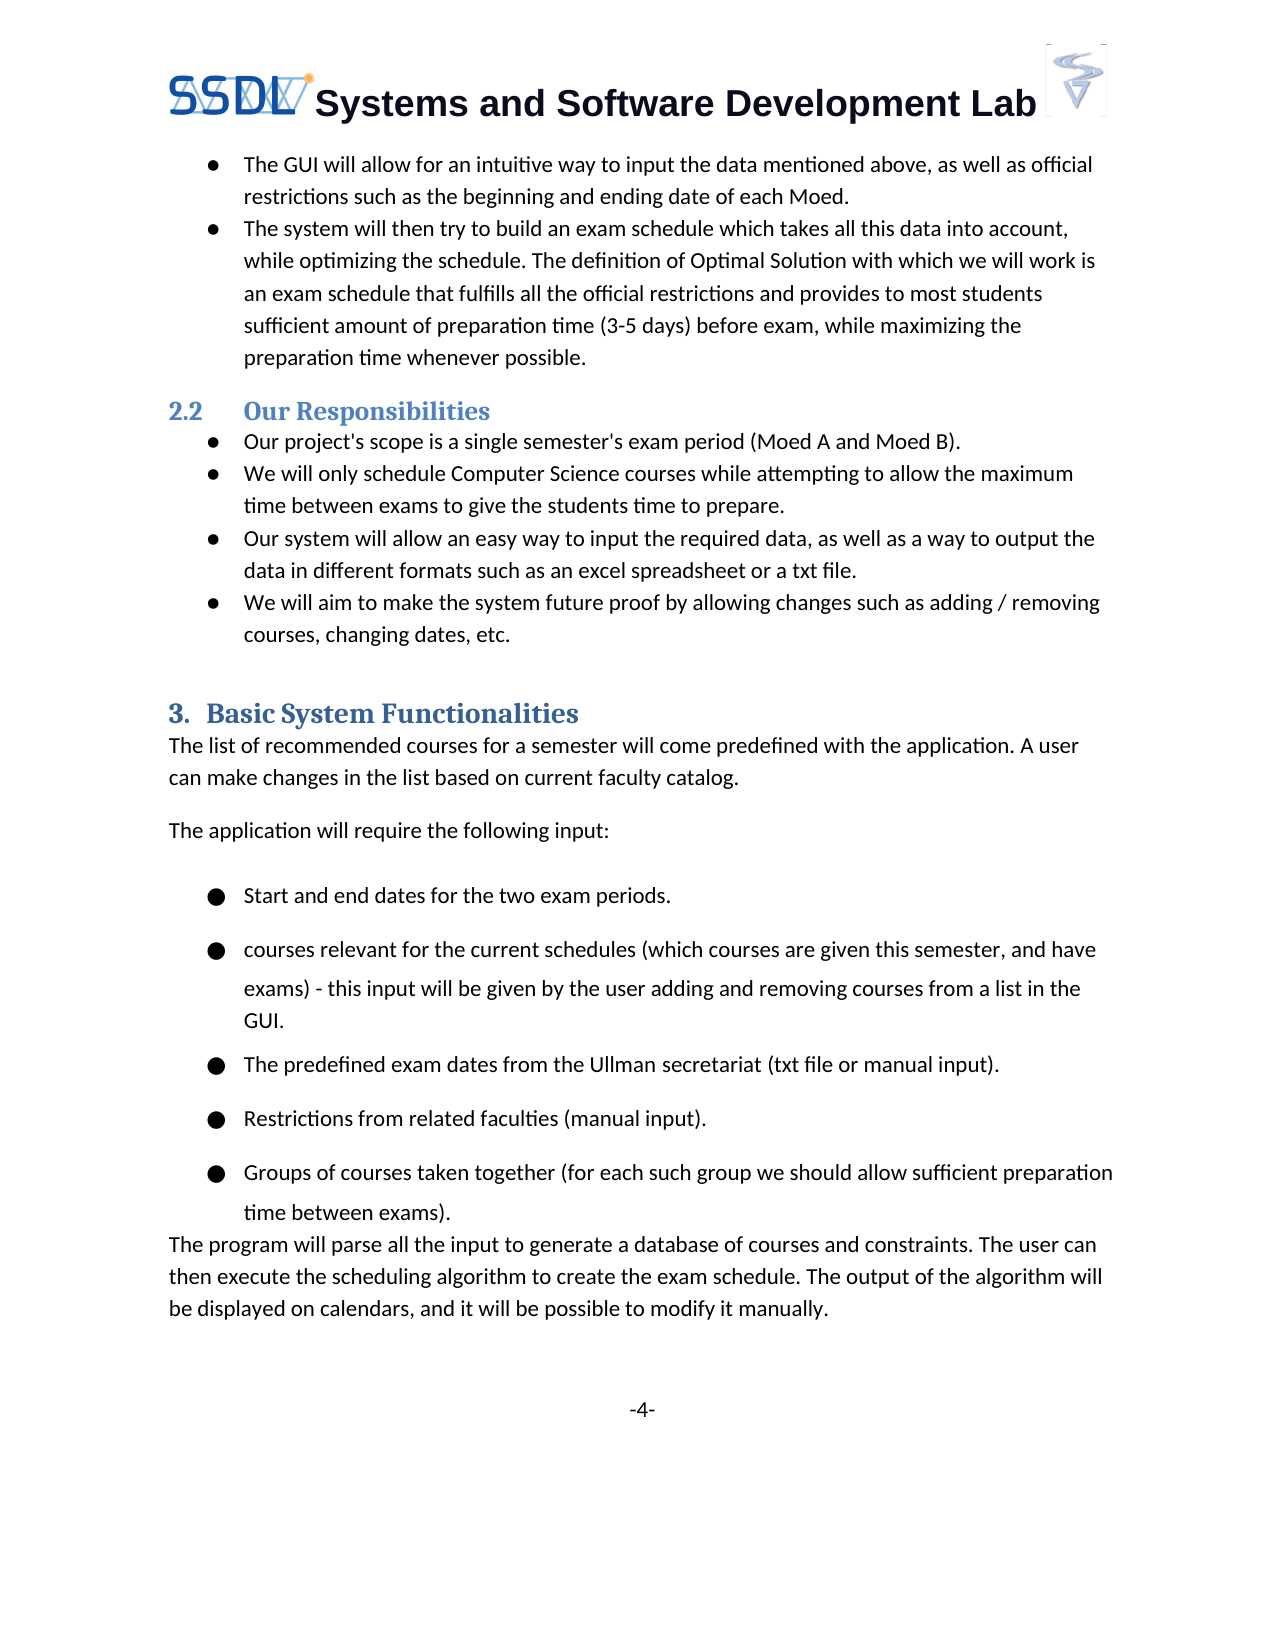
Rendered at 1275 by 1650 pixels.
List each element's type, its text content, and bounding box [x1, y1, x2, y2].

picture [1045, 44, 1107, 117]
list Groups of courses taken together (for each such group we should allow sufficient preparation time between exams). [206, 1146, 1116, 1226]
list We will only schedule Computer Science courses while attempting to allow the maximum time between exams to give the students time to prepare. [206, 459, 1116, 520]
list The system will then try to build an exam schedule which takes all this data into account, while optimizing the schedule. The definition of Optimal Solution with which we will work is an exam schedule that fulfills all the official restrictions and provides to most students sufficient amount of preparation time (3-5 days) before exam, while maximizing the preparation time whenever possible. [206, 214, 1116, 371]
subtitle Our Responsibilities [169, 396, 1116, 427]
list The GUI will allow for an intuitive way to input the data mentioned above, as well as official restrictions such as the beginning and ending date of each Moed. [206, 150, 1116, 210]
list The predefined exam dates from the Ullman secretariat (txt file or manual input). [206, 1038, 1116, 1086]
list Restrictions from related faculties (manual input). [206, 1092, 1116, 1139]
subtitle Basic System Functionalities [169, 697, 1116, 731]
list Our system will allow an easy way to input the required data, as well as a way to output the data in different formats such as an excel spreadsheet or a txt file. [206, 524, 1116, 584]
text The application will require the following input: [169, 816, 1116, 844]
list Our project's scope is a single semester's exam period (Moed A and Moed B). [206, 427, 1116, 455]
list courses relevant for the current schedules (which courses are given this semester, and have exams) - this input will be given by the user adding and removing courses from a list in the GUI. [206, 923, 1116, 1034]
list We will aim to make the system future proof by allowing changes such as adding / removing courses, changing dates, etc. [206, 588, 1116, 648]
picture [168, 71, 315, 117]
text The program will parse all the input to generate a database of courses and constraints. The user can then execute the scheduling algorithm to create the exam schedule. The output of the algorithm will be displayed on calendars, and it will be possible to modify it manually. [169, 1230, 1116, 1322]
list Start and end dates for the two exam periods. [206, 869, 1116, 916]
text The list of recommended courses for a semester will come predefined with the application. A user can make changes in the list based on current faculty catalog. [169, 731, 1116, 791]
